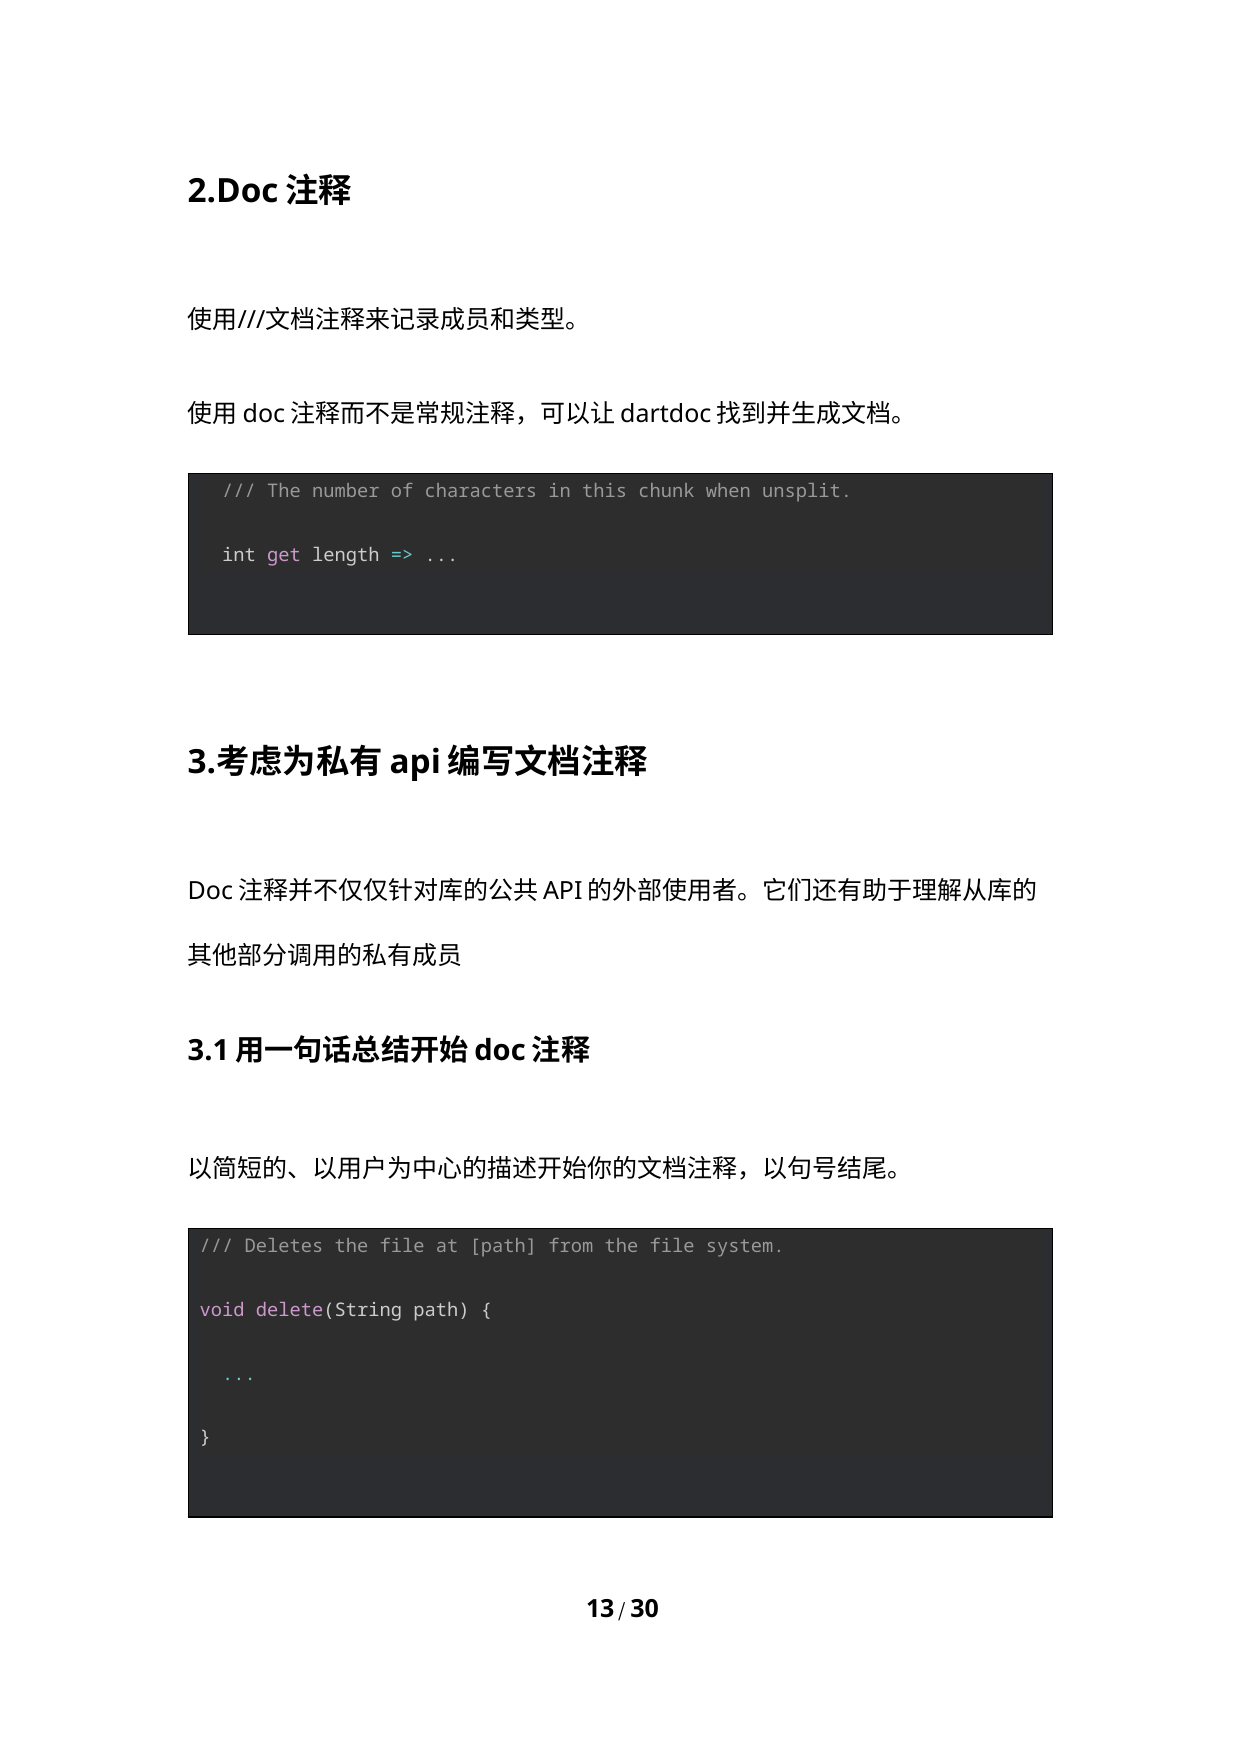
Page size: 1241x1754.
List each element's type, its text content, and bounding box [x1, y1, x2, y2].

subtitle 3.1用一句话总结开始doc注释 [187, 1015, 1053, 1080]
subtitle 2.Doc注释 [187, 156, 1053, 221]
subtitle 3.考虑为私有api编写文档注释 [187, 726, 1053, 791]
text 使用///文档注释来记录成员和类型。 [187, 285, 1053, 350]
text 以简短的、以用户为中心的描述开始你的文档注释，以句号结尾。 [187, 1134, 1053, 1199]
table_header /// Deletes the file at [path] from the file system. void delete(String path) { ... } [189, 1229, 1052, 1516]
table_header /// The number of characters in this chunk when unsplit. int get length => ... [189, 474, 1052, 634]
text 使用doc注释而不是常规注释，可以让dartdoc找到并生成文档。 [187, 379, 1053, 444]
text Doc注释并不仅仅针对库的公共API的外部使用者。它们还有助于理解从库的其他部分调用的私有成员 [187, 856, 1053, 986]
